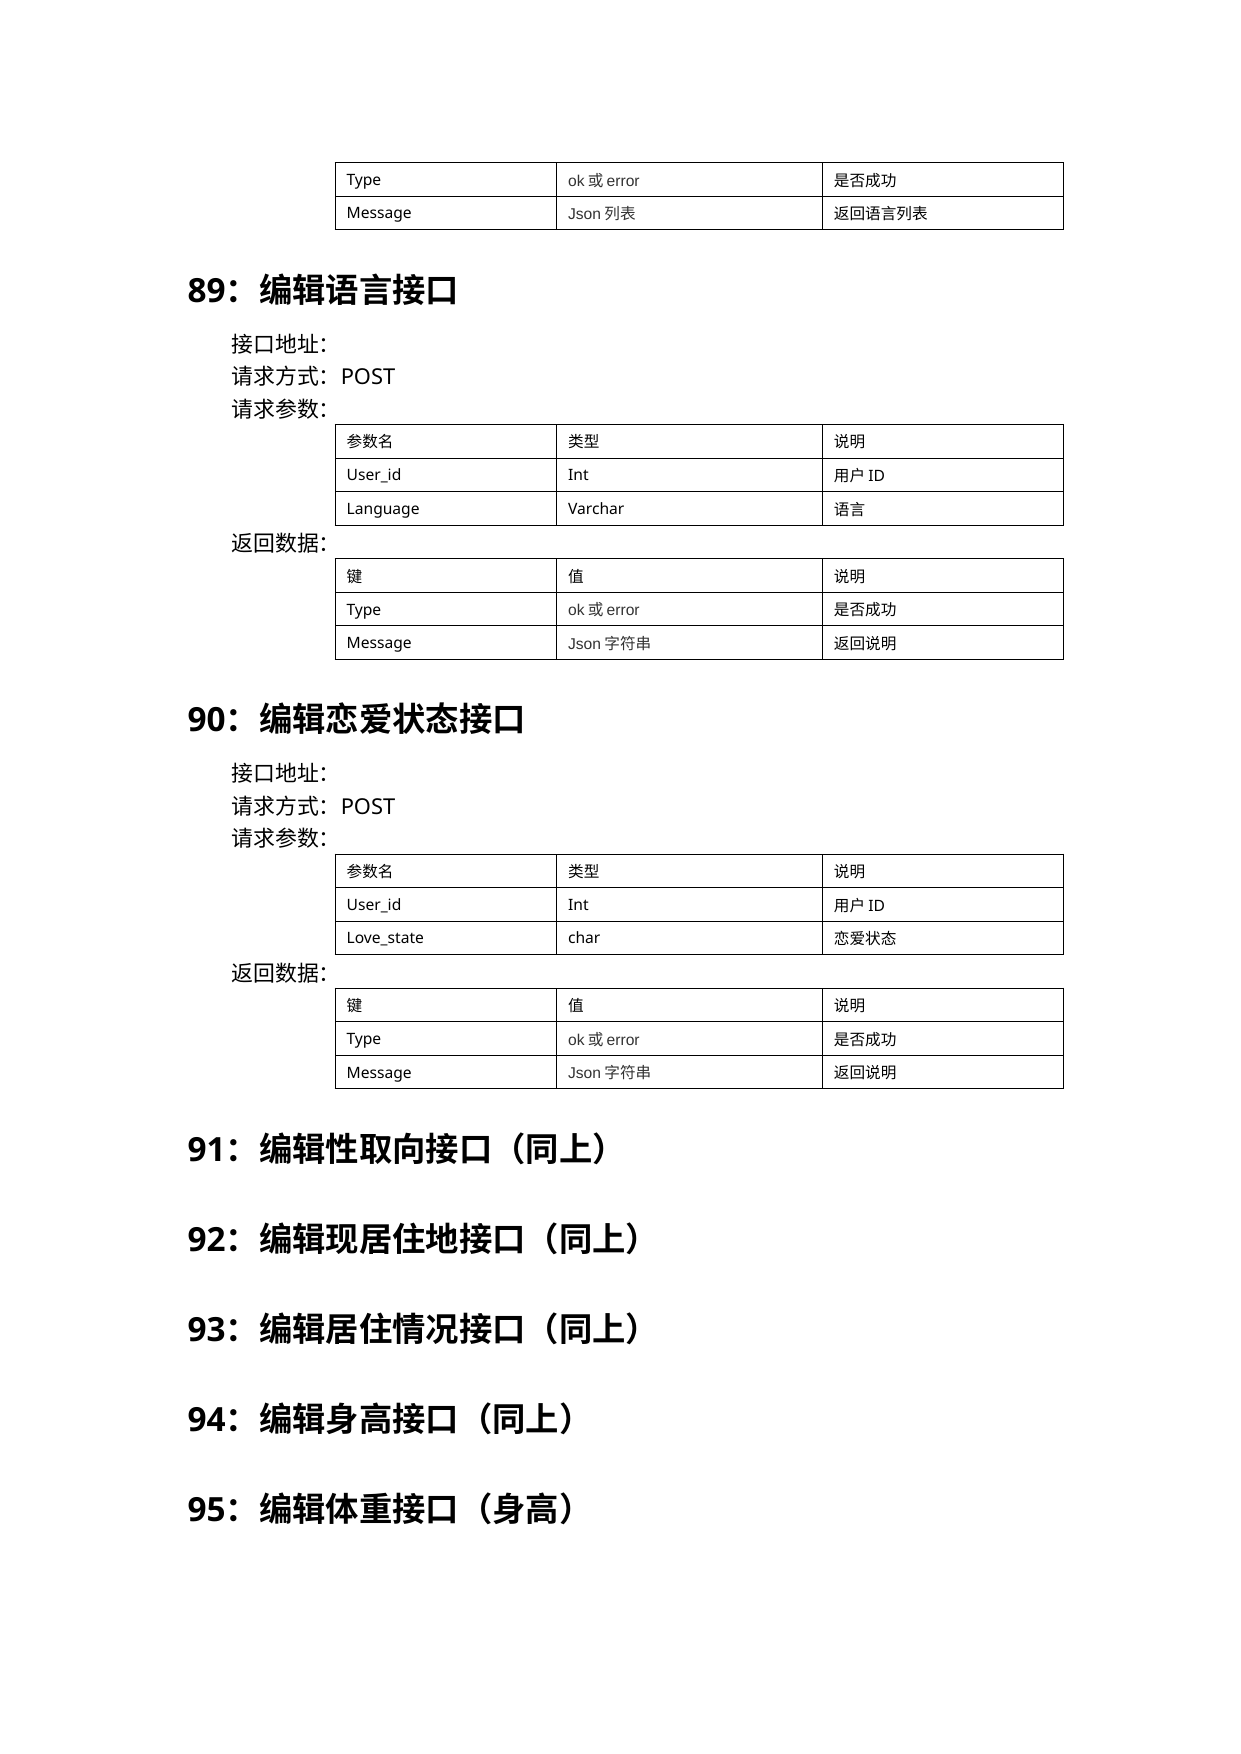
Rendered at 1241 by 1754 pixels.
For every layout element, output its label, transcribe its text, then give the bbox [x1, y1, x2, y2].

table_cell Int [557, 888, 822, 921]
table_header 类型 [557, 425, 822, 457]
table_cell Varchar [557, 492, 822, 524]
title 92：编辑现居住地接口（同上） [187, 1204, 1053, 1269]
table_cell 语言 [823, 492, 1063, 524]
table_header 类型 [557, 855, 822, 887]
text 请求方式：POST [187, 788, 1053, 821]
table_header 值 [557, 989, 822, 1021]
table_cell 返回语言列表 [823, 197, 1063, 229]
table_cell ok或error [557, 593, 822, 625]
table_cell Type [336, 1022, 556, 1055]
title 93：编辑居住情况接口（同上） [187, 1294, 1053, 1359]
title 90：编辑恋爱状态接口 [187, 685, 1053, 750]
table_header 说明 [823, 425, 1063, 457]
table_cell Type [336, 593, 556, 625]
table_cell Json字符串 [557, 626, 822, 659]
table_cell User_id [336, 888, 556, 921]
table_header 参数名 [336, 425, 556, 457]
table_cell Json列表 [557, 197, 822, 229]
table_cell 是否成功 [823, 163, 1063, 196]
text 接口地址： [187, 756, 1053, 788]
table_header 说明 [823, 989, 1063, 1021]
table_cell 返回说明 [823, 1056, 1063, 1088]
table_header 说明 [823, 559, 1063, 592]
table_cell Message [336, 197, 556, 229]
title 89：编辑语言接口 [187, 255, 1053, 320]
table_header 说明 [823, 855, 1063, 887]
title 91：编辑性取向接口（同上） [187, 1114, 1053, 1179]
table_cell 返回说明 [823, 626, 1063, 659]
table_header 键 [336, 559, 556, 592]
text 请求参数： [187, 821, 1053, 853]
table_cell 是否成功 [823, 1022, 1063, 1055]
title 95：编辑体重接口（身高） [187, 1474, 1053, 1539]
table_cell Message [336, 1056, 556, 1088]
table_cell 用户ID [823, 459, 1063, 491]
text 返回数据： [187, 526, 1053, 558]
table_cell Love_state [336, 922, 556, 954]
table_header 参数名 [336, 855, 556, 887]
title 94：编辑身高接口（同上） [187, 1384, 1053, 1449]
text 请求方式：POST [187, 359, 1053, 391]
text 返回数据： [187, 955, 1053, 988]
table_header 值 [557, 559, 822, 592]
text 请求参数： [187, 391, 1053, 424]
table_cell Json字符串 [557, 1056, 822, 1088]
table_cell ok或error [557, 163, 822, 196]
table_cell User_id [336, 459, 556, 491]
table_cell 用户ID [823, 888, 1063, 921]
table_cell Int [557, 459, 822, 491]
table_cell Type [336, 163, 556, 196]
table_cell char [557, 922, 822, 954]
table_header 键 [336, 989, 556, 1021]
text 接口地址： [187, 326, 1053, 359]
table_cell ok或error [557, 1022, 822, 1055]
table_cell 是否成功 [823, 593, 1063, 625]
table_cell Language [336, 492, 556, 524]
table_cell Message [336, 626, 556, 659]
table_cell 恋爱状态 [823, 922, 1063, 954]
